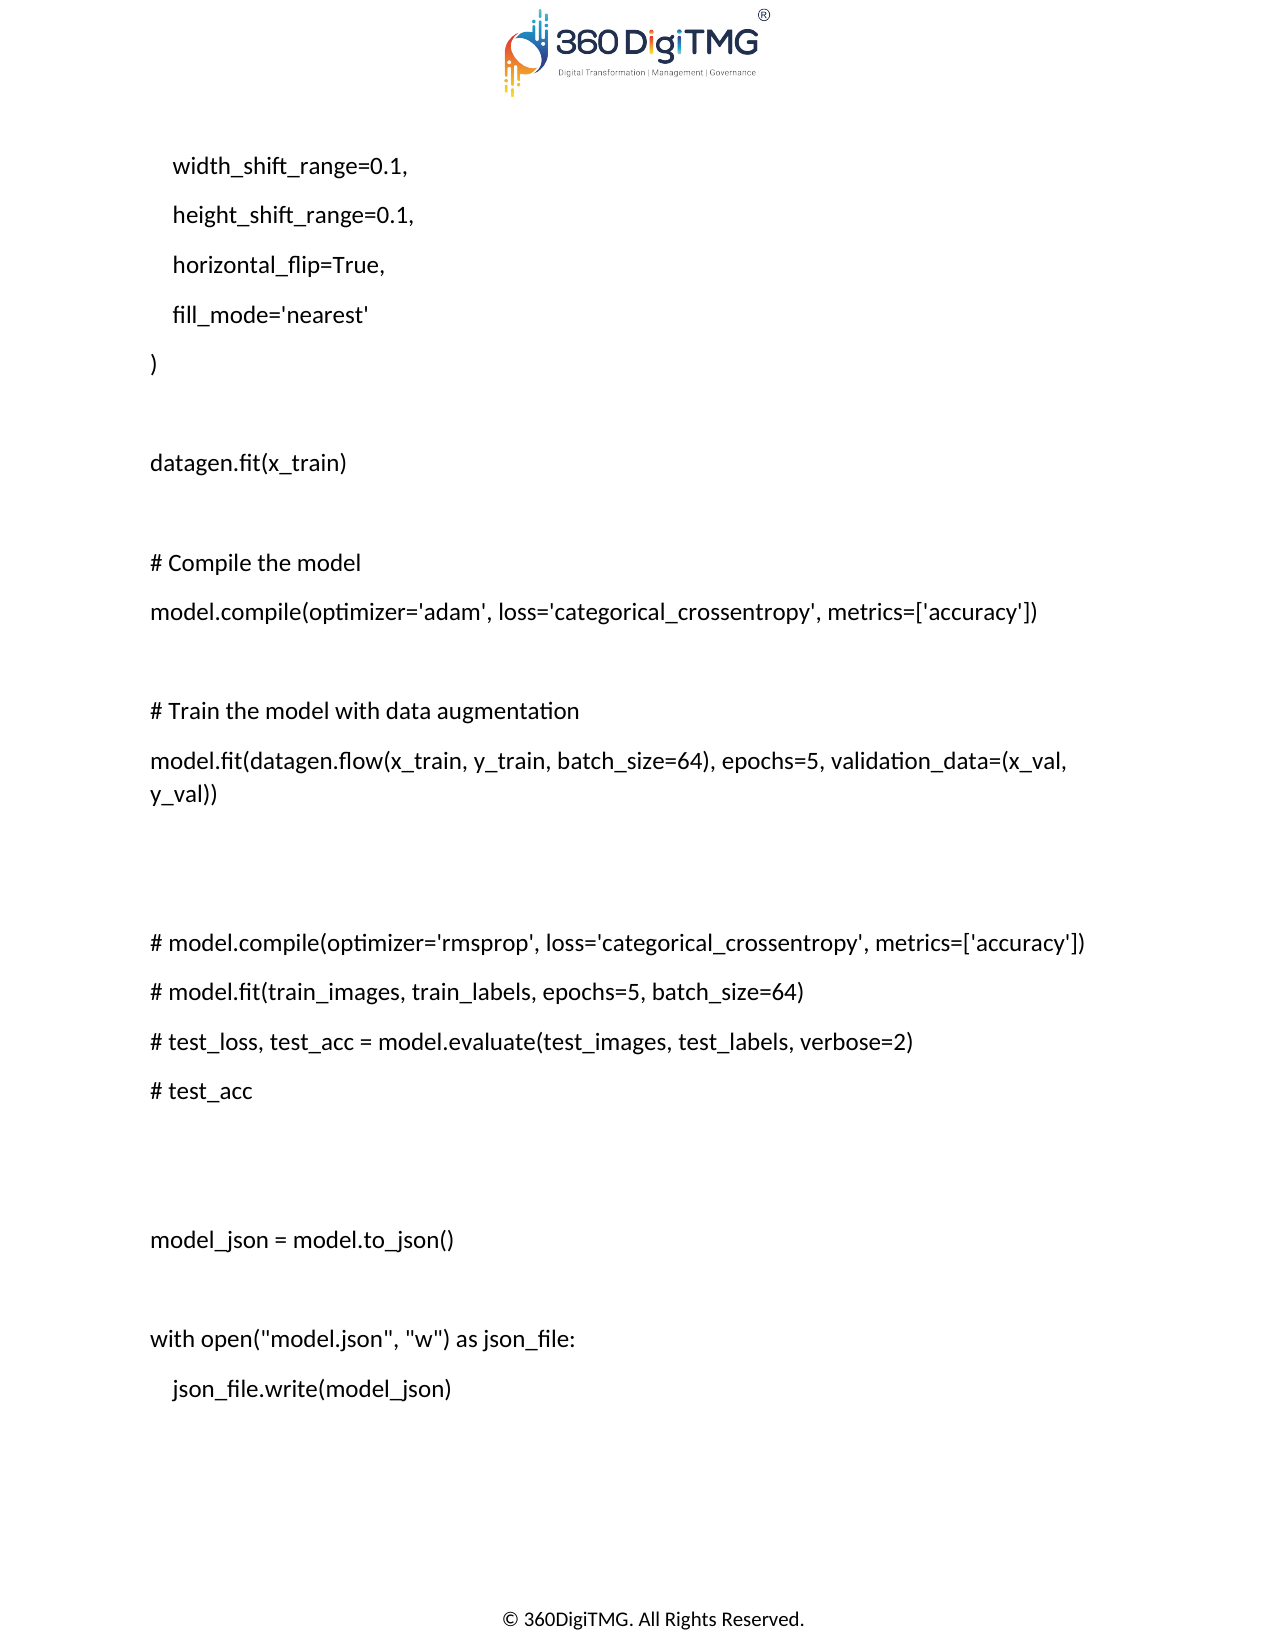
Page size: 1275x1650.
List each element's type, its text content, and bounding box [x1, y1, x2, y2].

text datagen.fit(x_train) [150, 447, 1125, 478]
text width_shift_range=0.1, [150, 150, 1125, 181]
text # test_acc [150, 1075, 1125, 1106]
text # model.compile(optimizer='rmsprop', loss='categorical_crossentropy', metrics=['accuracy']) [150, 927, 1125, 957]
text with open("model.json", "w") as json_file: [150, 1323, 1125, 1354]
text horizontal_flip=True, [150, 249, 1125, 280]
text fill_mode='nearest' [150, 299, 1125, 329]
text json_file.write(model_json) [150, 1373, 1125, 1403]
text # Compile the model [150, 547, 1125, 577]
text # model.fit(train_images, train_labels, epochs=5, batch_size=64) [150, 976, 1125, 1007]
text ) [150, 348, 1125, 379]
text model.fit(datagen.flow(x_train, y_train, batch_size=64), epochs=5, validation_data=(x_val, y_val)) [150, 745, 1125, 808]
text height_shift_range=0.1, [150, 199, 1125, 230]
text # test_loss, test_acc = model.evaluate(test_images, test_labels, verbose=2) [150, 1026, 1125, 1056]
text model.compile(optimizer='adam', loss='categorical_crossentropy', metrics=['accuracy']) [150, 596, 1125, 627]
picture [500, 5, 774, 102]
text # Train the model with data augmentation [150, 695, 1125, 726]
text model_json = model.to_json() [150, 1224, 1125, 1255]
